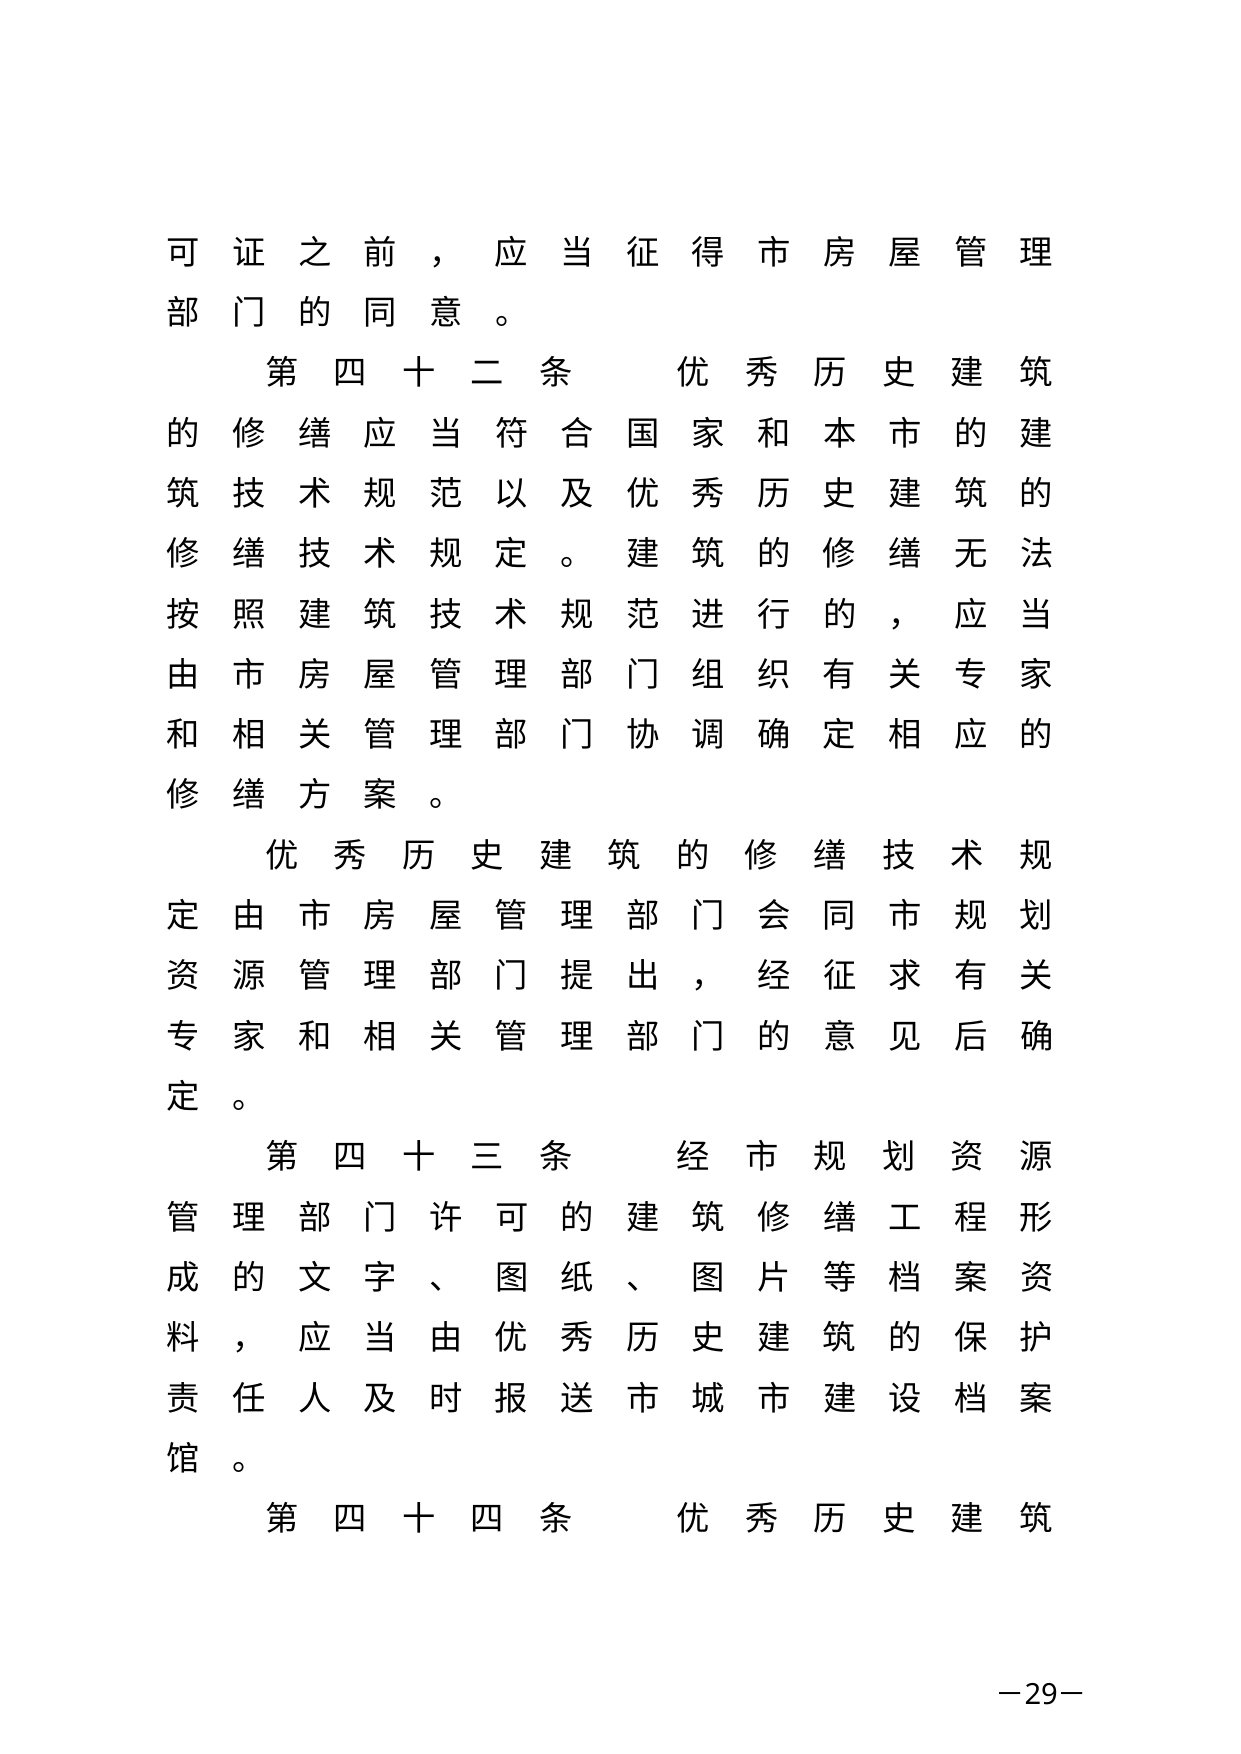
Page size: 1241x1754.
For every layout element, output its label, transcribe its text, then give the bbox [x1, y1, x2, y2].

text 第四十三条 经市规划资源管理部门许可的建筑修缮工程形成的文字、图纸、图片等档案资料，应当由优秀历史建筑的保护责任人及时报送市城市建设档案馆。 [167, 1124, 1085, 1486]
text 优秀历史建筑的修缮技术规定由市房屋管理部门会同市规划资源管理部门提出，经征求有关专家和相关管理部门的意见后确定。 [167, 822, 1085, 1124]
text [167, 1486, 1085, 1546]
text 第四十二条 优秀历史建筑的修缮应当符合国家和本市的建筑技术规范以及优秀历史建筑的修缮技术规定。建筑的修缮无法按照建筑技术规范进行的，应当由市房屋管理部门组织有关专家和相关管理部门协调确定相应的修缮方案。 [167, 340, 1085, 822]
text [167, 219, 1085, 340]
